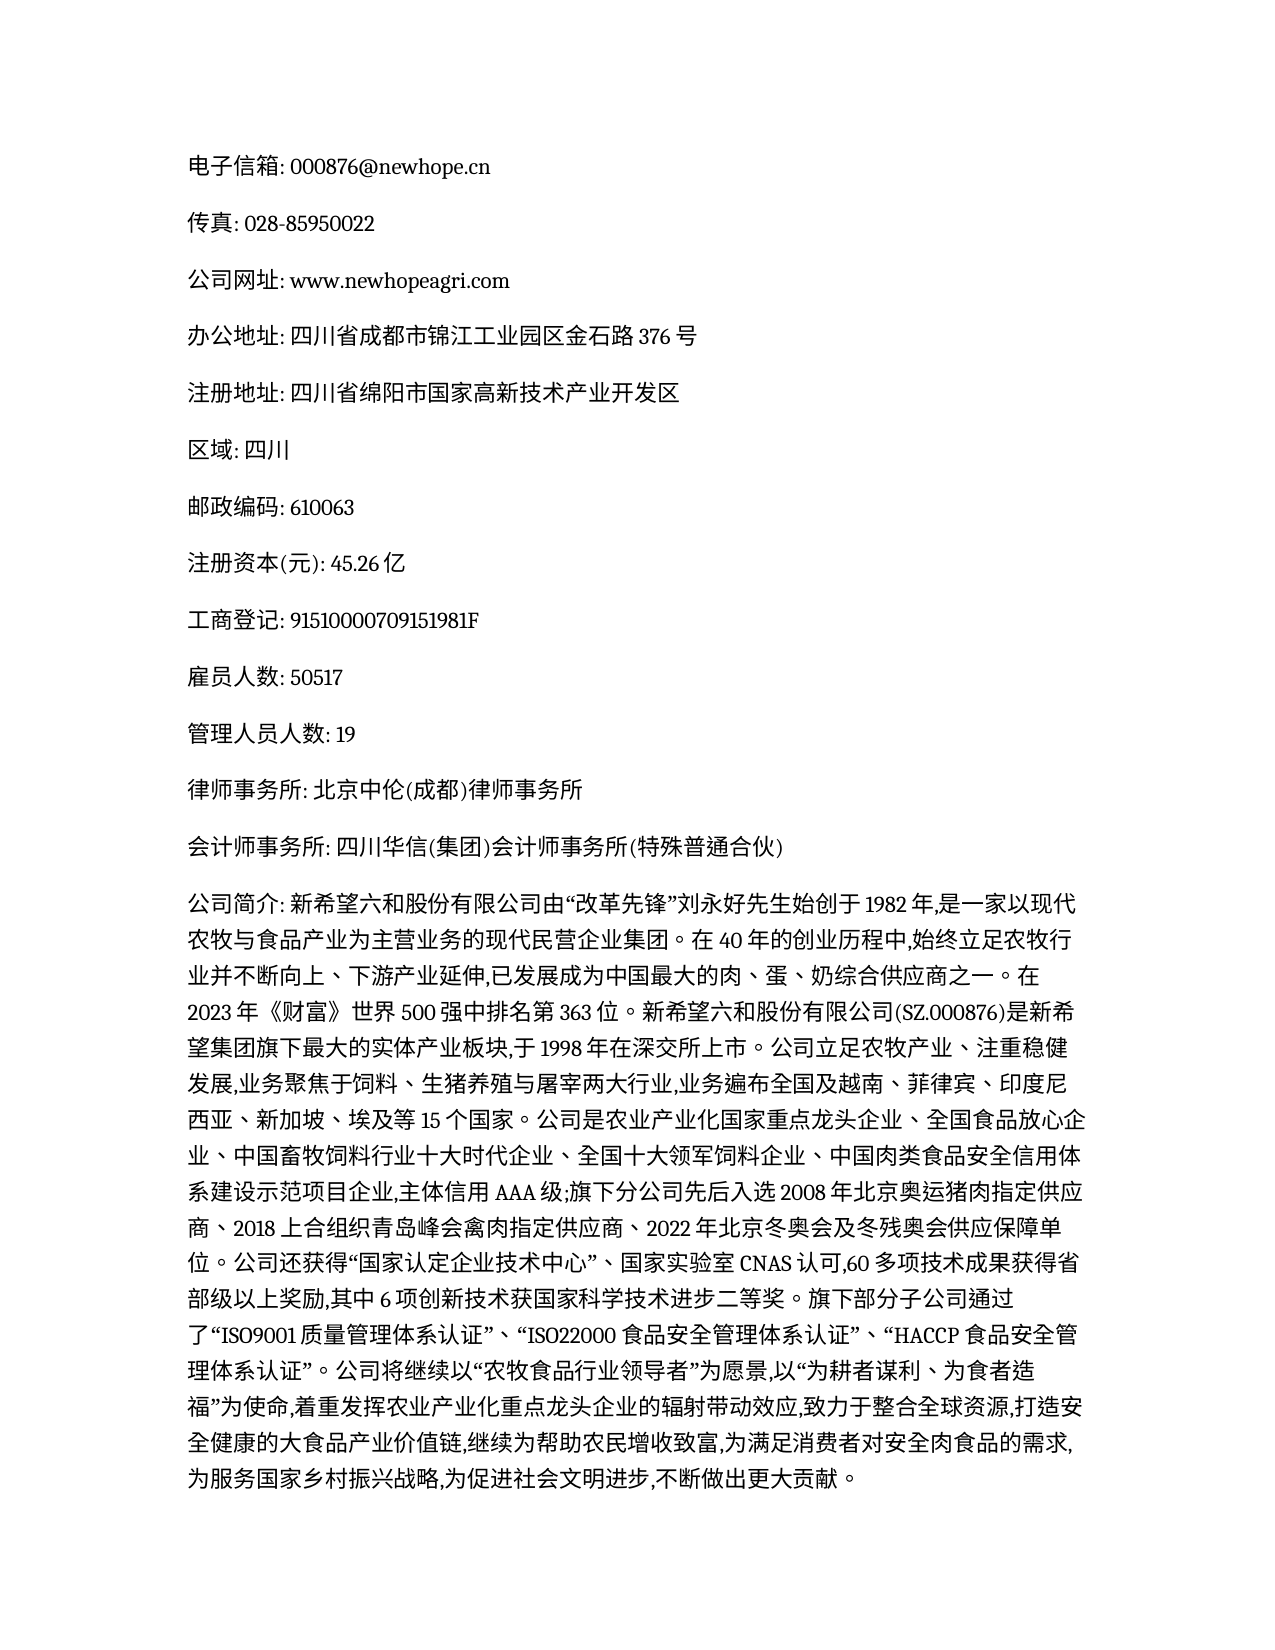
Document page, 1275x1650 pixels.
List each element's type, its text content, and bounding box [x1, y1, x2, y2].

text 会计师事务所: 四川华信(集团)会计师事务所(特殊普通合伙) [187, 831, 1087, 862]
text 公司简介: 新希望六和股份有限公司由“改革先锋”刘永好先生始创于1982年,是一家以现代农牧与食品产业为主营业务的现代民营企业集团。在40年的创业历程中,始终立足农牧行业并不断向上、下游产业延伸,已发展成为中国最大的肉、蛋、奶综合供应商之一。在2023年《财富》世界500强中排名第363位。新希望六和股份有限公司(SZ.000876)是新希望集团旗下最大的实体产业板块,于1998年在深交所上市。公司立足农牧产业、注重稳健发展,业务聚焦于饲料、生猪养殖与屠宰两大行业,业务遍布全国及越南、菲律宾、印度尼西亚、新加坡、埃及等15个国家。公司是农业产业化国家重点龙头企业、全国食品放心企业、中国畜牧饲料行业十大时代企业、全国十大领军饲料企业、中国肉类食品安全信用体系建设示范项目企业,主体信用AAA级;旗下分公司先后入选2008年北京奥运猪肉指定供应商、2018上合组织青岛峰会禽肉指定供应商、2022年北京冬奥会及冬残奥会供应保障单位。公司还获得“国家认定企业技术中心”、国家实验室CNAS认可,60多项技术成果获得省部级以上奖励,其中6项创新技术获国家科学技术进步二等奖。旗下部分子公司通过了“ISO9001质量管理体系认证”、“ISO22000食品安全管理体系认证”、“HACCP食品安全管理体系认证”。公司将继续以“农牧食品行业领导者”为愿景,以“为耕者谋利、为食者造福”为使命,着重发挥农业产业化重点龙头企业的辐射带动效应,致力于整合全球资源,打造安全健康的大食品产业价值链,继续为帮助农民增收致富,为满足消费者对安全肉食品的需求,为服务国家乡村振兴战略,为促进社会文明进步,不断做出更大贡献。 [187, 888, 1087, 1494]
text 办公地址: 四川省成都市锦江工业园区金石路376号 [187, 320, 1087, 352]
text 工商登记: 91510000709151981F [187, 604, 1087, 635]
text 雇员人数: 50517 [187, 661, 1087, 692]
text 律师事务所: 北京中伦(成都)律师事务所 [187, 774, 1087, 806]
text 区域: 四川 [187, 434, 1087, 465]
text 电子信箱: 000876@newhope.cn [187, 150, 1087, 181]
text 注册地址: 四川省绵阳市国家高新技术产业开发区 [187, 377, 1087, 408]
text 注册资本(元): 45.26亿 [187, 547, 1087, 579]
text 传真: 028-85950022 [187, 207, 1087, 238]
text 公司网址: www.newhopeagri.com [187, 263, 1087, 295]
text 邮政编码: 610063 [187, 491, 1087, 522]
text 管理人员人数: 19 [187, 718, 1087, 749]
